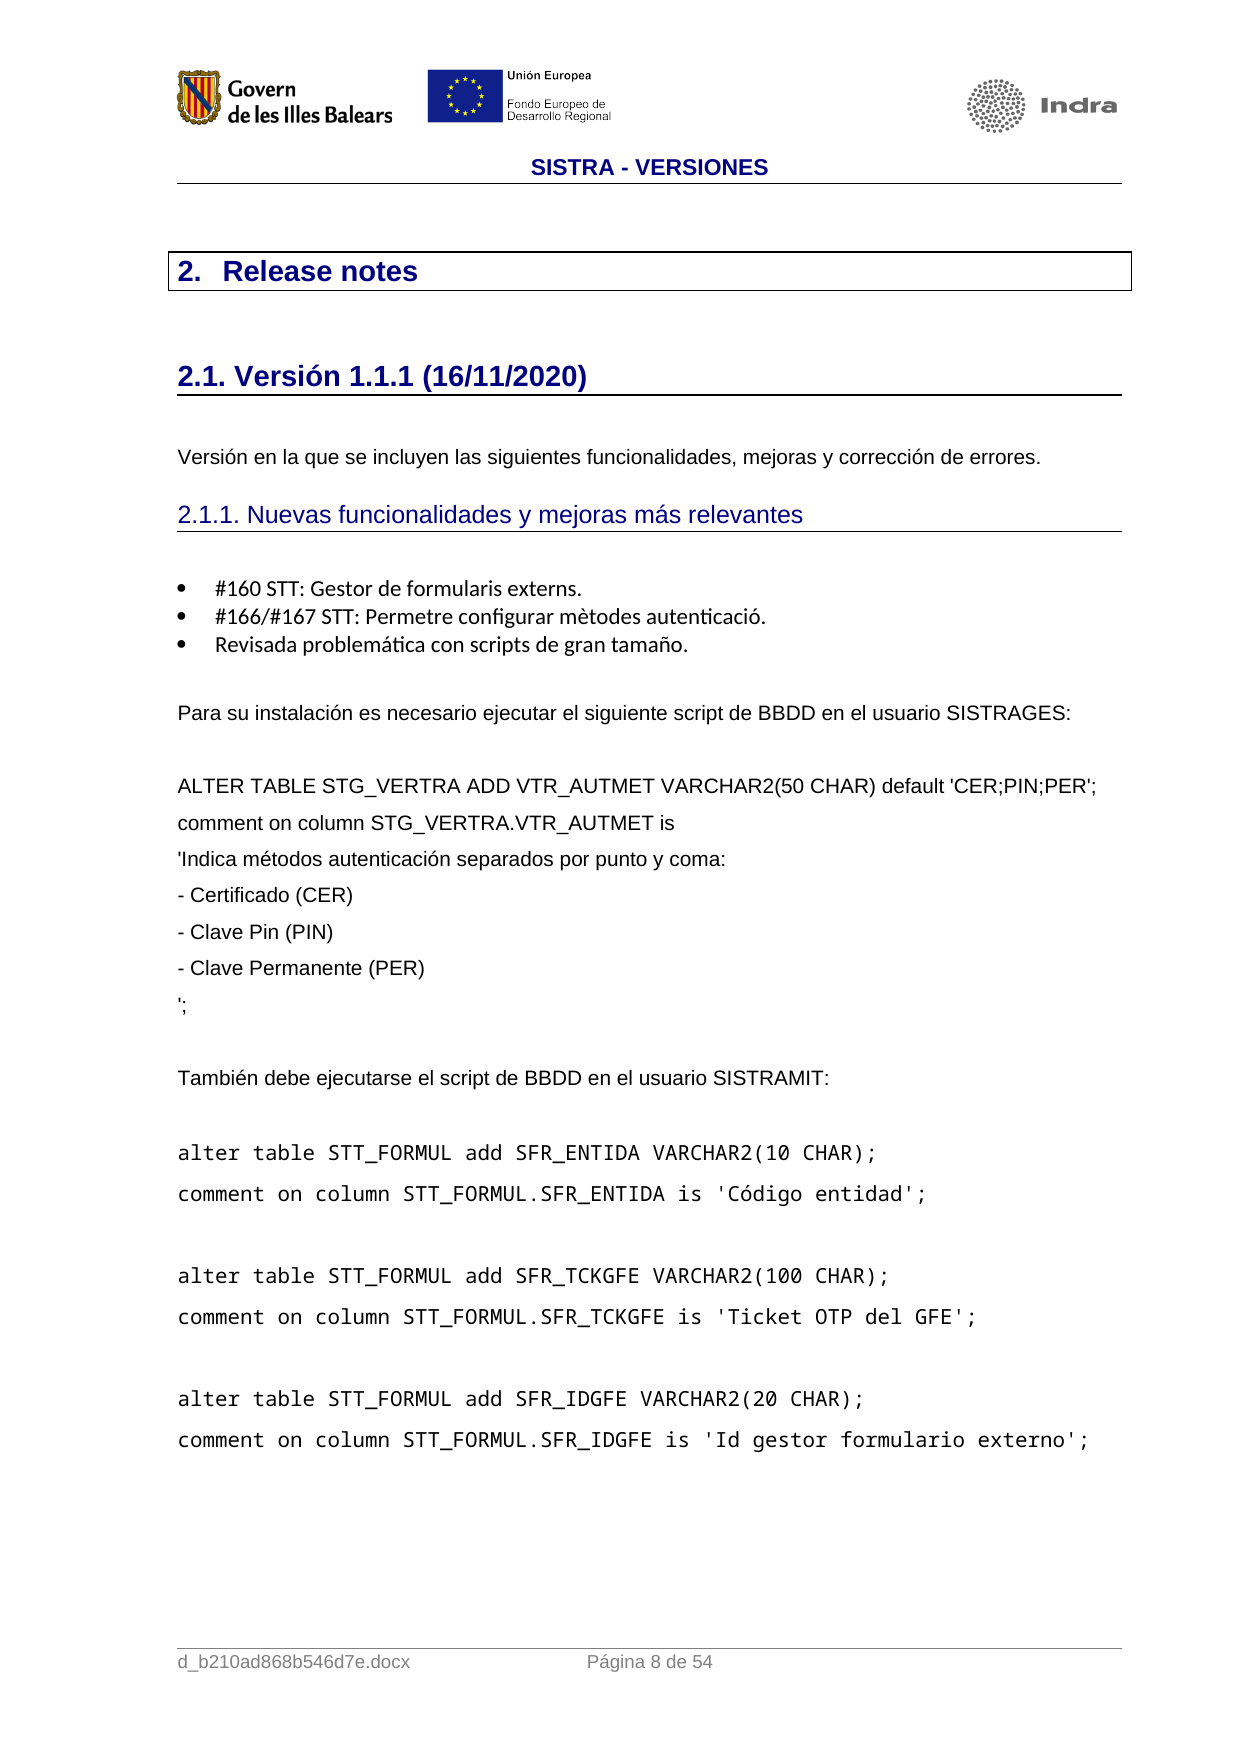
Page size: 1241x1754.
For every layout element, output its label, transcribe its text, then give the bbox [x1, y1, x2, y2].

list Revisada problemática con scripts de gran tamaño. [177, 630, 1122, 658]
subtitle Versión 1.1.1 (16/11/2020) [177, 359, 1122, 394]
text ALTER TABLE STG_VERTRA ADD VTR_AUTMET VARCHAR2(50 CHAR) default 'CER;PIN;PER'; [177, 774, 1122, 798]
text '; [177, 993, 1122, 1017]
subtitle Nuevas funcionalidades y mejoras más relevantes [177, 500, 1122, 531]
text Versión en la que se incluyen las siguientes funcionalidades, mejoras y corrección de errores. [177, 444, 1122, 468]
list #160 STT: Gestor de formularis externs. [177, 574, 1122, 602]
text - Clave Permanente (PER) [177, 956, 1122, 980]
subtitle Release notes [169, 253, 1131, 290]
text alter table STT_FORMUL add SFR_ENTIDA VARCHAR2(10 CHAR); [177, 1138, 1122, 1167]
text También debe ejecutarse el script de BBDD en el usuario SISTRAMIT: [177, 1066, 1122, 1089]
text comment on column STT_FORMUL.SFR_IDGFE is 'Id gestor formulario externo'; [177, 1425, 1122, 1453]
text comment on column STG_VERTRA.VTR_AUTMET is [177, 810, 1122, 834]
list #166/#167 STT: Permetre configurar mètodes autenticació. [177, 602, 1122, 630]
text Para su instalación es necesario ejecutar el siguiente script de BBDD en el usuario SISTRAGES: [177, 701, 1122, 725]
text - Clave Pin (PIN) [177, 920, 1122, 944]
text 'Indica métodos autenticación separados por punto y coma: [177, 847, 1122, 871]
picture [421, 67, 611, 125]
text comment on column STT_FORMUL.SFR_ENTIDA is 'Código entidad'; [177, 1179, 1122, 1208]
text alter table STT_FORMUL add SFR_IDGFE VARCHAR2(20 CHAR); [177, 1384, 1122, 1413]
picture [176, 70, 393, 125]
text alter table STT_FORMUL add SFR_TCKGFE VARCHAR2(100 CHAR); [177, 1261, 1122, 1290]
text comment on column STT_FORMUL.SFR_TCKGFE is 'Ticket OTP del GFE'; [177, 1302, 1122, 1331]
text - Certificado (CER) [177, 883, 1122, 907]
